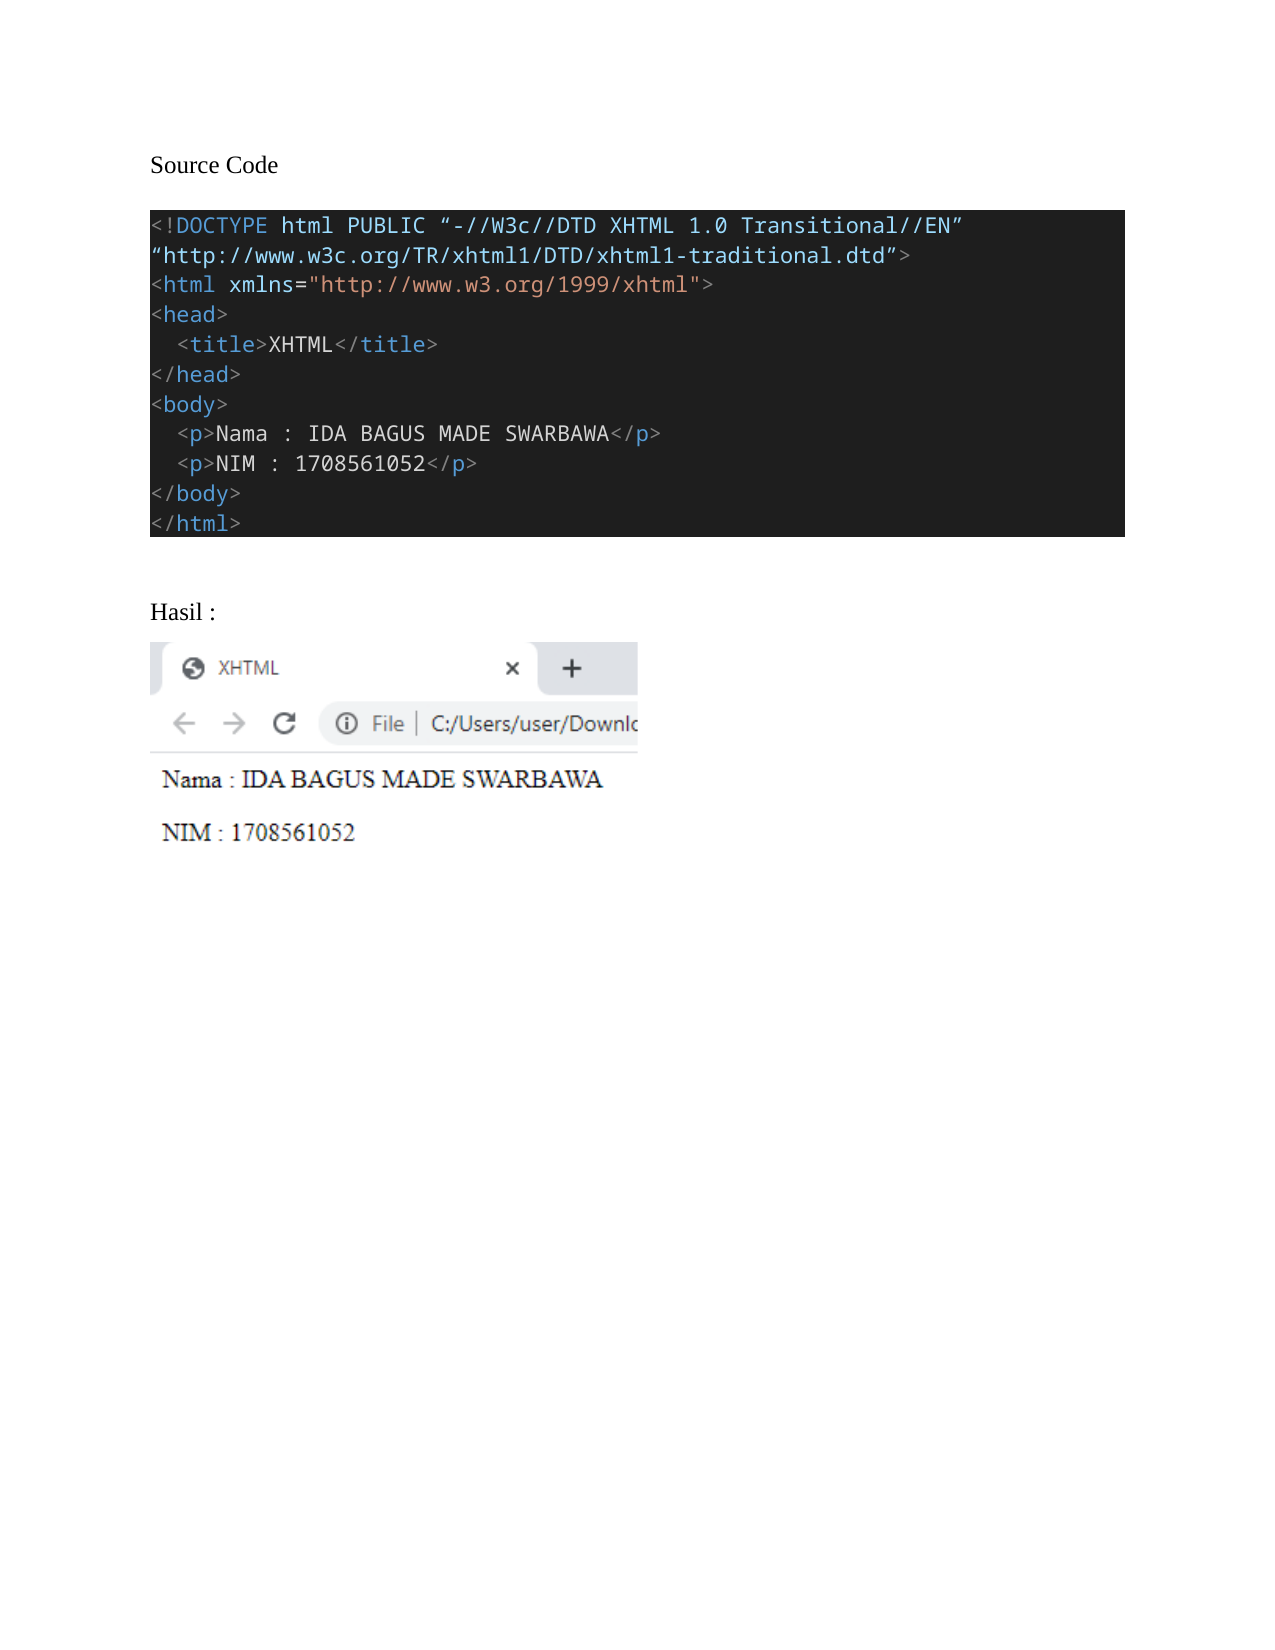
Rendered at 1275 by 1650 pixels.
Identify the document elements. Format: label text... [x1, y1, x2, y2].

text Hasil : [150, 597, 1125, 626]
text <!DOCTYPE html PUBLIC “-//W3c//DTD XHTML 1.0 Transitional//EN” [150, 210, 1125, 239]
text </head> [150, 359, 1125, 388]
text </body> [150, 478, 1125, 508]
text <p>NIM : 1708561052</p> [150, 448, 1125, 478]
text <p>Nama : IDA BAGUS MADE SWARBAWA</p> [150, 418, 1125, 448]
picture [150, 642, 638, 907]
text <html xmlns="http://www.w3.org/1999/xhtml"> [150, 269, 1125, 299]
text <title>XHTML</title> [150, 329, 1125, 359]
text “http://www.w3c.org/TR/xhtml1/DTD/xhtml1-traditional.dtd”> [150, 239, 1125, 269]
text Source Code [150, 150, 1125, 179]
text <head> [150, 299, 1125, 329]
text <body> [150, 388, 1125, 418]
text </html> [150, 508, 1125, 537]
